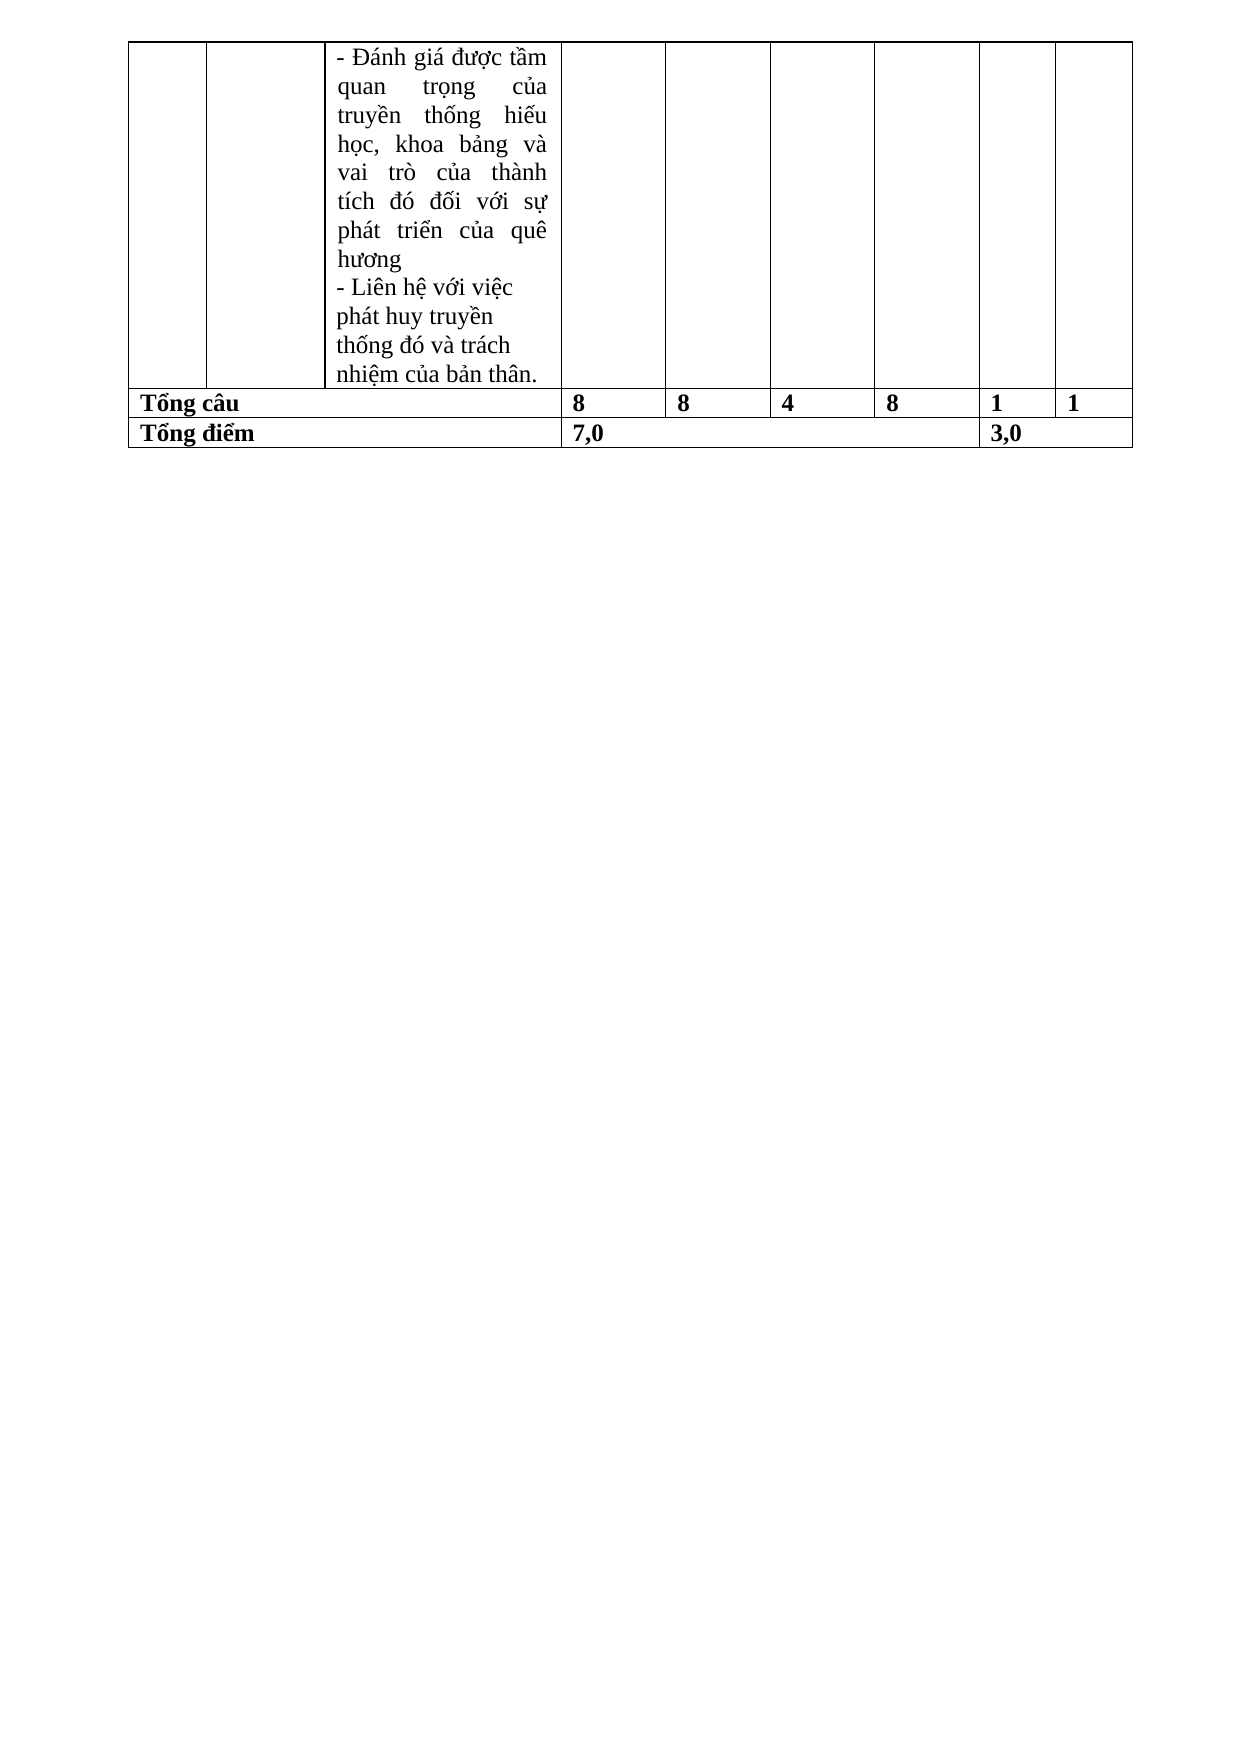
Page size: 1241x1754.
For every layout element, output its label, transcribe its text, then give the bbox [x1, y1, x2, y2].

table_cell 1 [1056, 43, 1132, 387]
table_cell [326, 43, 561, 387]
table_cell Tổng câu [129, 389, 561, 417]
table_cell 2 [666, 43, 770, 387]
table_cell 1 [771, 43, 874, 387]
table_cell Tổng điểm [129, 418, 561, 447]
table_cell 3,0 [980, 418, 1132, 447]
table_cell 4 [771, 389, 874, 417]
table_cell 7,0 [562, 418, 979, 447]
table_cell 8 [875, 389, 979, 417]
table_cell 1 [980, 389, 1055, 417]
table_cell 4 [562, 43, 665, 387]
table_cell 2 [875, 43, 979, 387]
table_cell 1 [1056, 389, 1132, 417]
table_cell 8 [666, 389, 770, 417]
table_cell [980, 43, 1055, 387]
table_cell 8 [562, 389, 665, 417]
